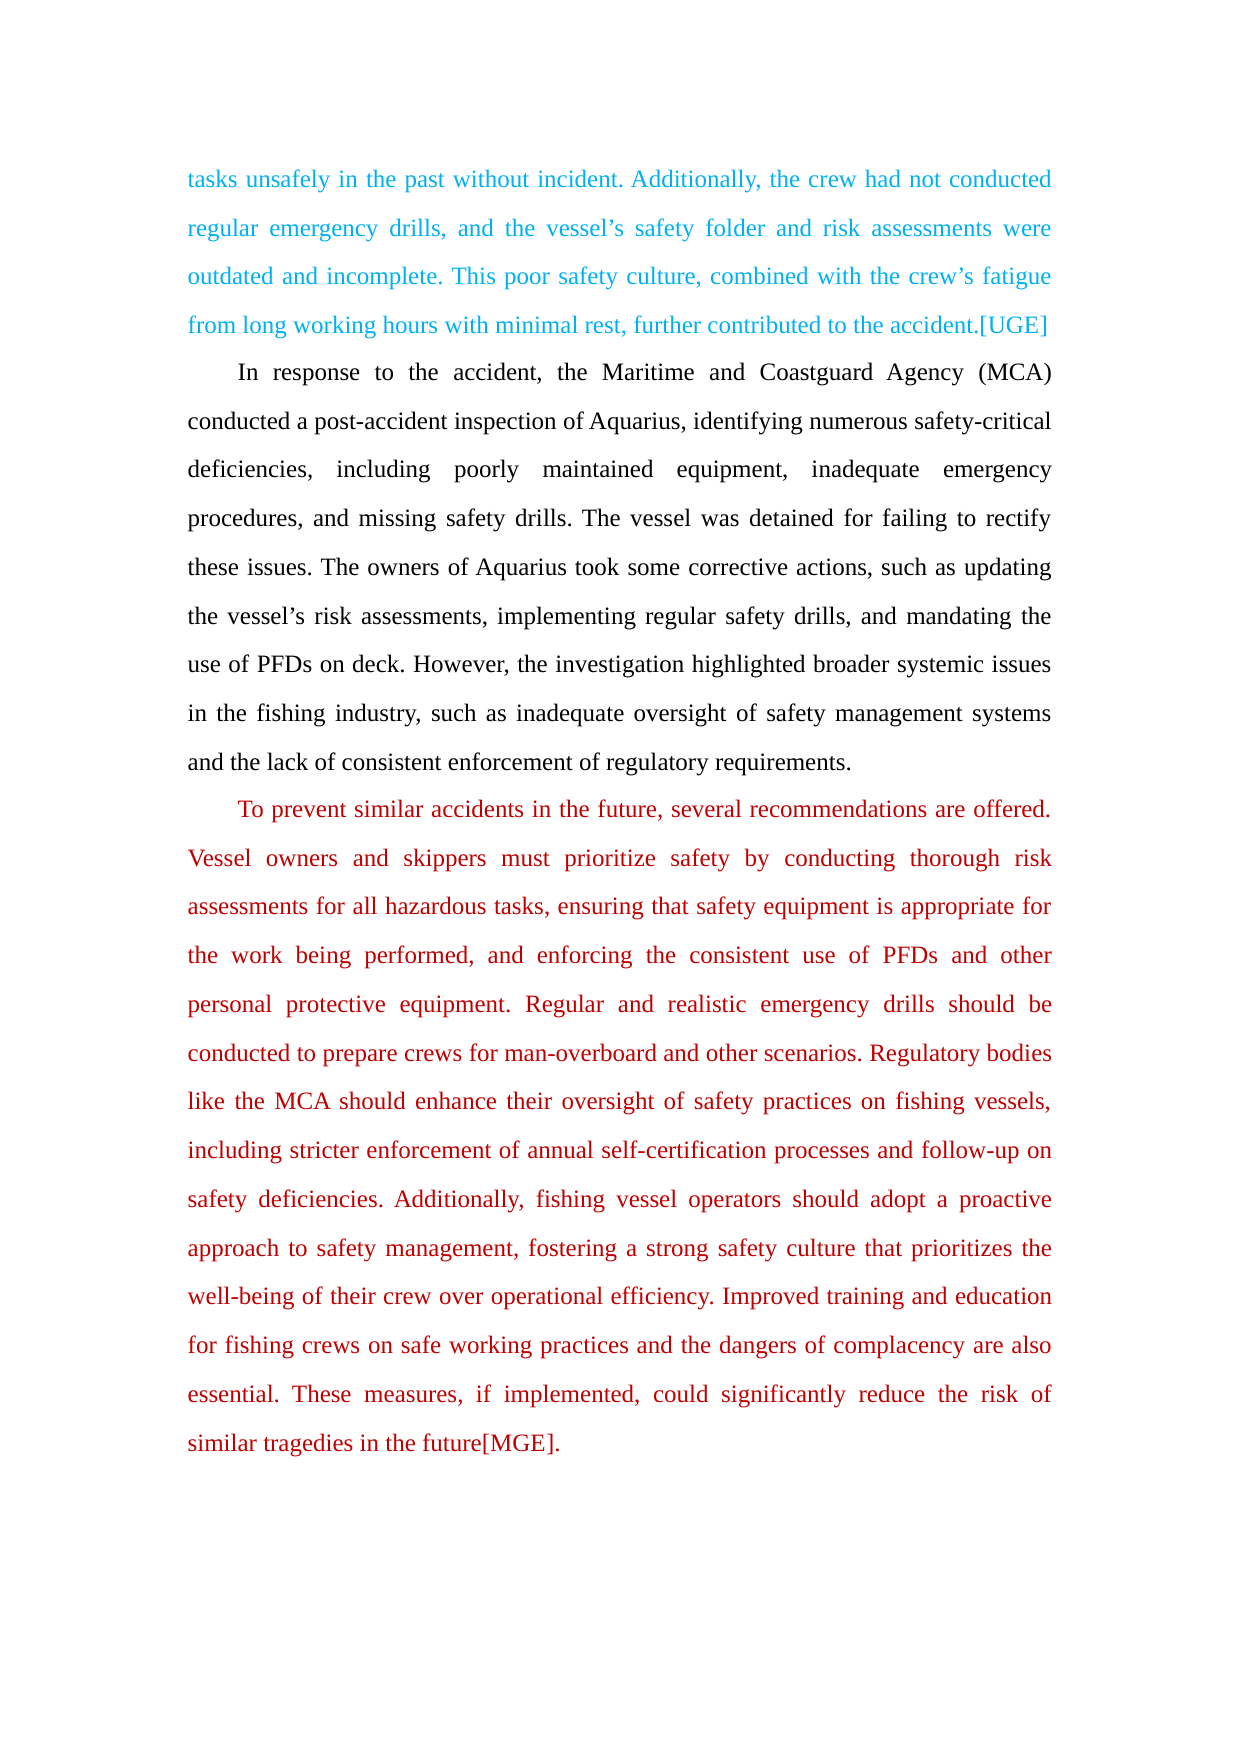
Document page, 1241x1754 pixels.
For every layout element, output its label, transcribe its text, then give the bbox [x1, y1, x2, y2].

text In response to the accident, the Maritime and Coastguard Agency (MCA) conducted a post-accident inspection of Aquarius, identifying numerous safety-critical deficiencies, including poorly maintained equipment, inadequate emergency procedures, and missing safety drills. The vessel was detained for failing to rectify these issues. The owners of Aquarius took some corrective actions, such as updating the vessel’s risk assessments, implementing regular safety drills, and mandating the use of PFDs on deck. However, the investigation highlighted broader systemic issues in the fishing industry, such as inadequate oversight of safety management systems and the lack of consistent enforcement of regulatory requirements. [187, 355, 1053, 778]
text To prevent similar accidents in the future, several recommendations are offered. Vessel owners and skippers must prioritize safety by conducting thorough risk assessments for all hazardous tasks, ensuring that safety equipment is appropriate for the work being performed, and enforcing the consistent use of PFDs and other personal protective equipment. Regular and realistic emergency drills should be conducted to prepare crews for man-overboard and other scenarios. Regulatory bodies like the MCA should enhance their oversight of safety practices on fishing vessels, including stricter enforcement of annual self-certification processes and follow-up on safety deficiencies. Additionally, fishing vessel operators should adopt a proactive approach to safety management, fostering a strong safety culture that prioritizes the well-being of their crew over operational efficiency. Improved training and education for fishing crews on safe working practices and the dangers of complacency are also essential. These measures, if implemented, could significantly reduce the risk of similar tragedies in the future[MGE]. [187, 792, 1053, 1458]
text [187, 162, 1053, 341]
